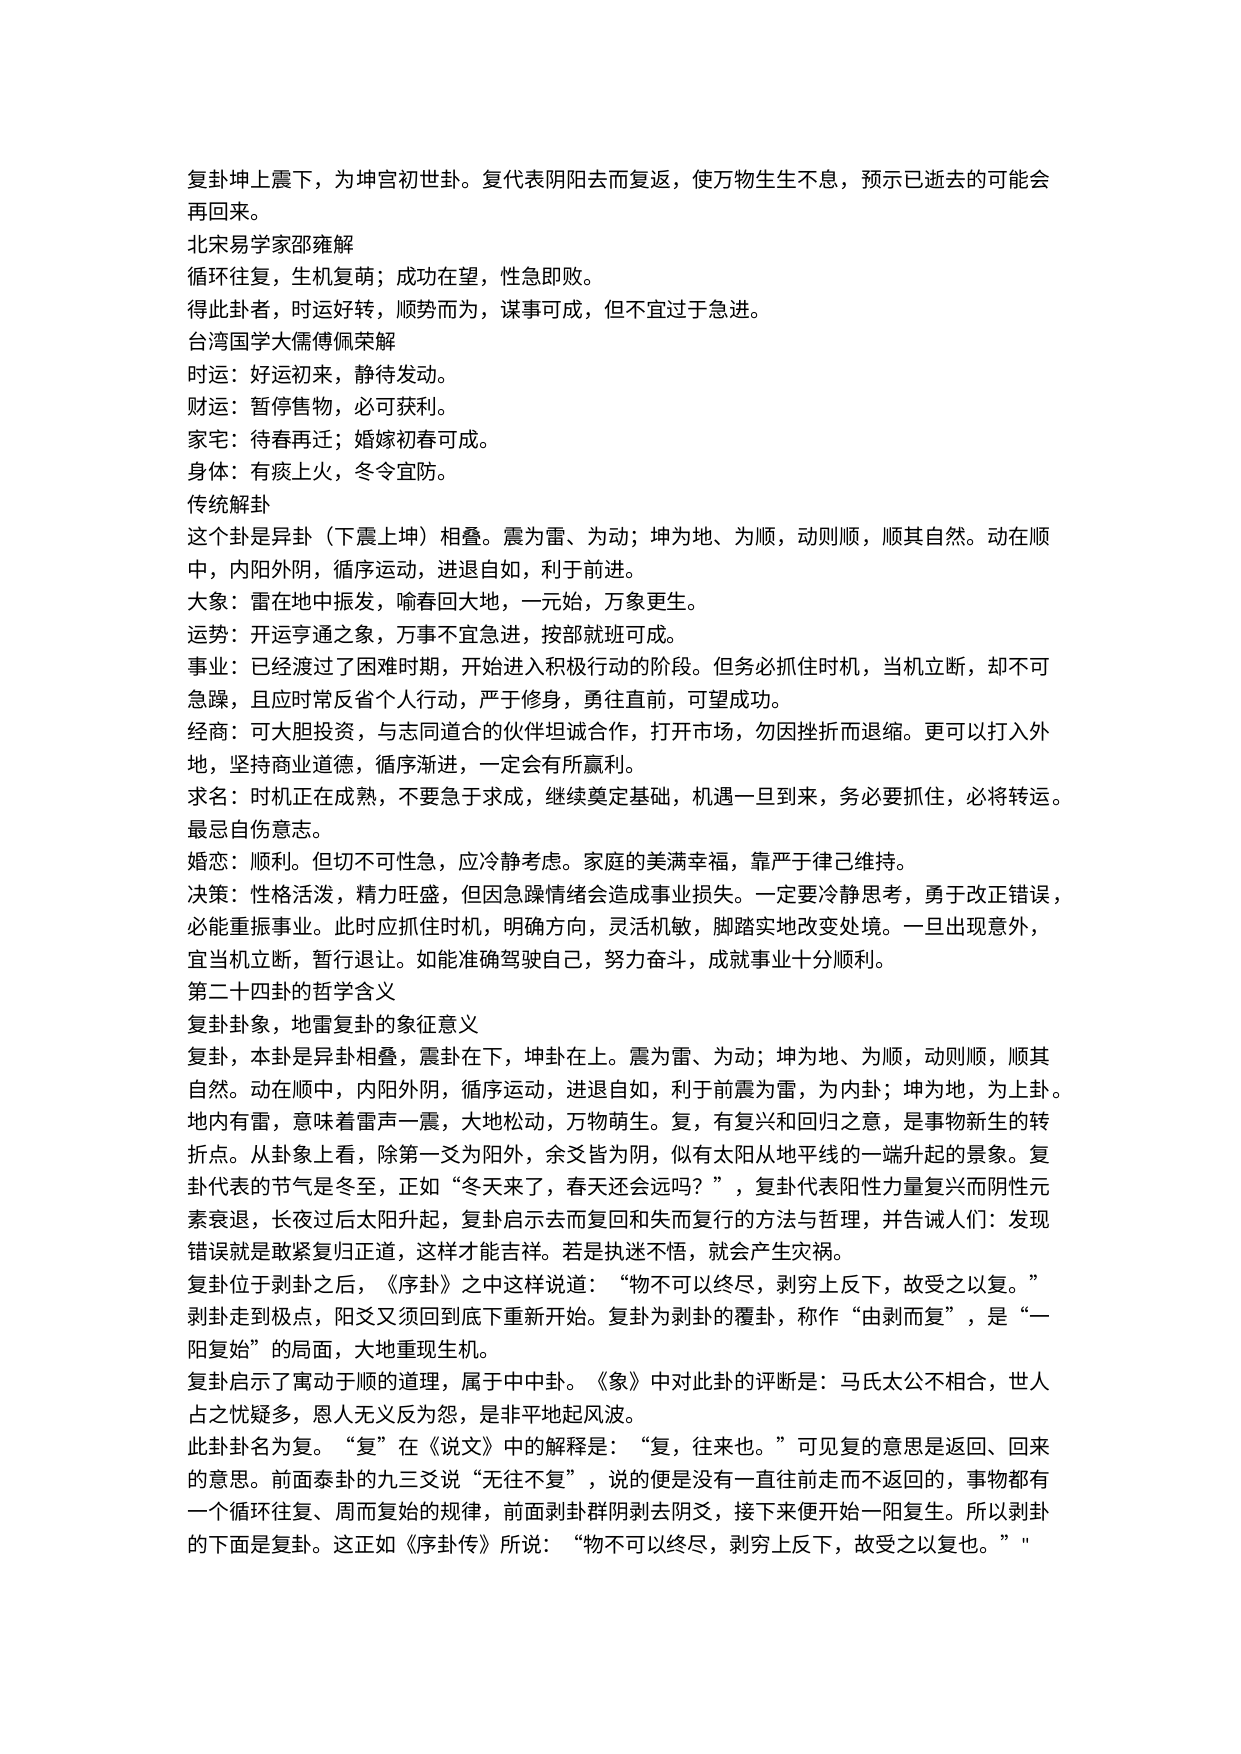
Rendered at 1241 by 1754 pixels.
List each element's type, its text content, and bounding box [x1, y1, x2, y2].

text 经商：可大胆投资，与志同道合的伙伴坦诚合作，打开市场，勿因挫折而退缩。更可以打入外地，坚持商业道德，循序渐进，一定会有所赢利。 [187, 714, 1053, 779]
text 复卦位于剥卦之后，《序卦》之中这样说道：“物不可以终尽，剥穷上反下，故受之以复。”剥卦走到极点，阳爻又须回到底下重新开始。复卦为剥卦的覆卦，称作“由剥而复”，是“一阳复始”的局面，大地重现生机。 [187, 1267, 1053, 1364]
text 第二十四卦的哲学含义 [187, 974, 1053, 1007]
text 循环往复，生机复萌；成功在望，性急即败。 [187, 259, 1053, 292]
text 婚恋：顺利。但切不可性急，应冷静考虑。家庭的美满幸福，靠严于律己维持。 [187, 844, 1053, 877]
text 得此卦者，时运好转，顺势而为，谋事可成，但不宜过于急进。 [187, 292, 1053, 324]
text 此卦卦名为复。“复”在《说文》中的解释是：“复，往来也。”可见复的意思是返回、回来的意思。前面泰卦的九三爻说“无往不复”，说的便是没有一直往前走而不返回的，事物都有一个循环往复、周而复始的规律，前面剥卦群阴剥去阴爻，接下来便开始一阳复生。所以剥卦的下面是复卦。这正如《序卦传》所说：“物不可以终尽，剥穷上反下，故受之以复也。”" [187, 1429, 1053, 1559]
text 复卦，本卦是异卦相叠，震卦在下，坤卦在上。震为雷、为动；坤为地、为顺，动则顺，顺其自然。动在顺中，内阳外阴，循序运动，进退自如，利于前震为雷，为内卦；坤为地，为上卦。地内有雷，意味着雷声一震，大地松动，万物萌生。复，有复兴和回归之意，是事物新生的转折点。从卦象上看，除第一爻为阳外，余爻皆为阴，似有太阳从地平线的一端升起的景象。复卦代表的节气是冬至，正如“冬天来了，春天还会远吗？”，复卦代表阳性力量复兴而阴性元素衰退，长夜过后太阳升起，复卦启示去而复回和失而复行的方法与哲理，并告诫人们：发现错误就是敢紧复归正道，这样才能吉祥。若是执迷不悟，就会产生灾祸。 [187, 1039, 1053, 1267]
text 运势：开运亨通之象，万事不宜急进，按部就班可成。 [187, 617, 1053, 649]
text 求名：时机正在成熟，不要急于求成，继续奠定基础，机遇一旦到来，务必要抓住，必将转运。最忌自伤意志。 [187, 779, 1053, 844]
text 北宋易学家邵雍解 [187, 227, 1053, 259]
text 决策：性格活泼，精力旺盛，但因急躁情绪会造成事业损失。一定要冷静思考，勇于改正错误，必能重振事业。此时应抓住时机，明确方向，灵活机敏，脚踏实地改变处境。一旦出现意外，宜当机立断，暂行退让。如能准确驾驶自己，努力奋斗，成就事业十分顺利。 [187, 877, 1053, 974]
text 这个卦是异卦（下震上坤）相叠。震为雷、为动；坤为地、为顺，动则顺，顺其自然。动在顺中，内阳外阴，循序运动，进退自如，利于前进。 [187, 519, 1053, 584]
text 财运：暂停售物，必可获利。 [187, 389, 1053, 422]
text 传统解卦 [187, 487, 1053, 519]
text 家宅：待春再迁；婚嫁初春可成。 [187, 422, 1053, 454]
text 复卦启示了寓动于顺的道理，属于中中卦。《象》中对此卦的评断是：马氏太公不相合，世人占之忧疑多，恩人无义反为怨，是非平地起风波。 [187, 1364, 1053, 1429]
text 大象：雷在地中振发，喻春回大地，一元始，万象更生。 [187, 584, 1053, 617]
text 时运：好运初来，静待发动。 [187, 357, 1053, 389]
text 台湾国学大儒傅佩荣解 [187, 324, 1053, 357]
text 复卦坤上震下，为坤宫初世卦。复代表阴阳去而复返，使万物生生不息，预示已逝去的可能会再回来。 [187, 162, 1053, 227]
text 复卦卦象，地雷复卦的象征意义 [187, 1007, 1053, 1039]
text 事业：已经渡过了困难时期，开始进入积极行动的阶段。但务必抓住时机，当机立断，却不可急躁，且应时常反省个人行动，严于修身，勇往直前，可望成功。 [187, 649, 1053, 714]
text 身体：有痰上火，冬令宜防。 [187, 454, 1053, 487]
